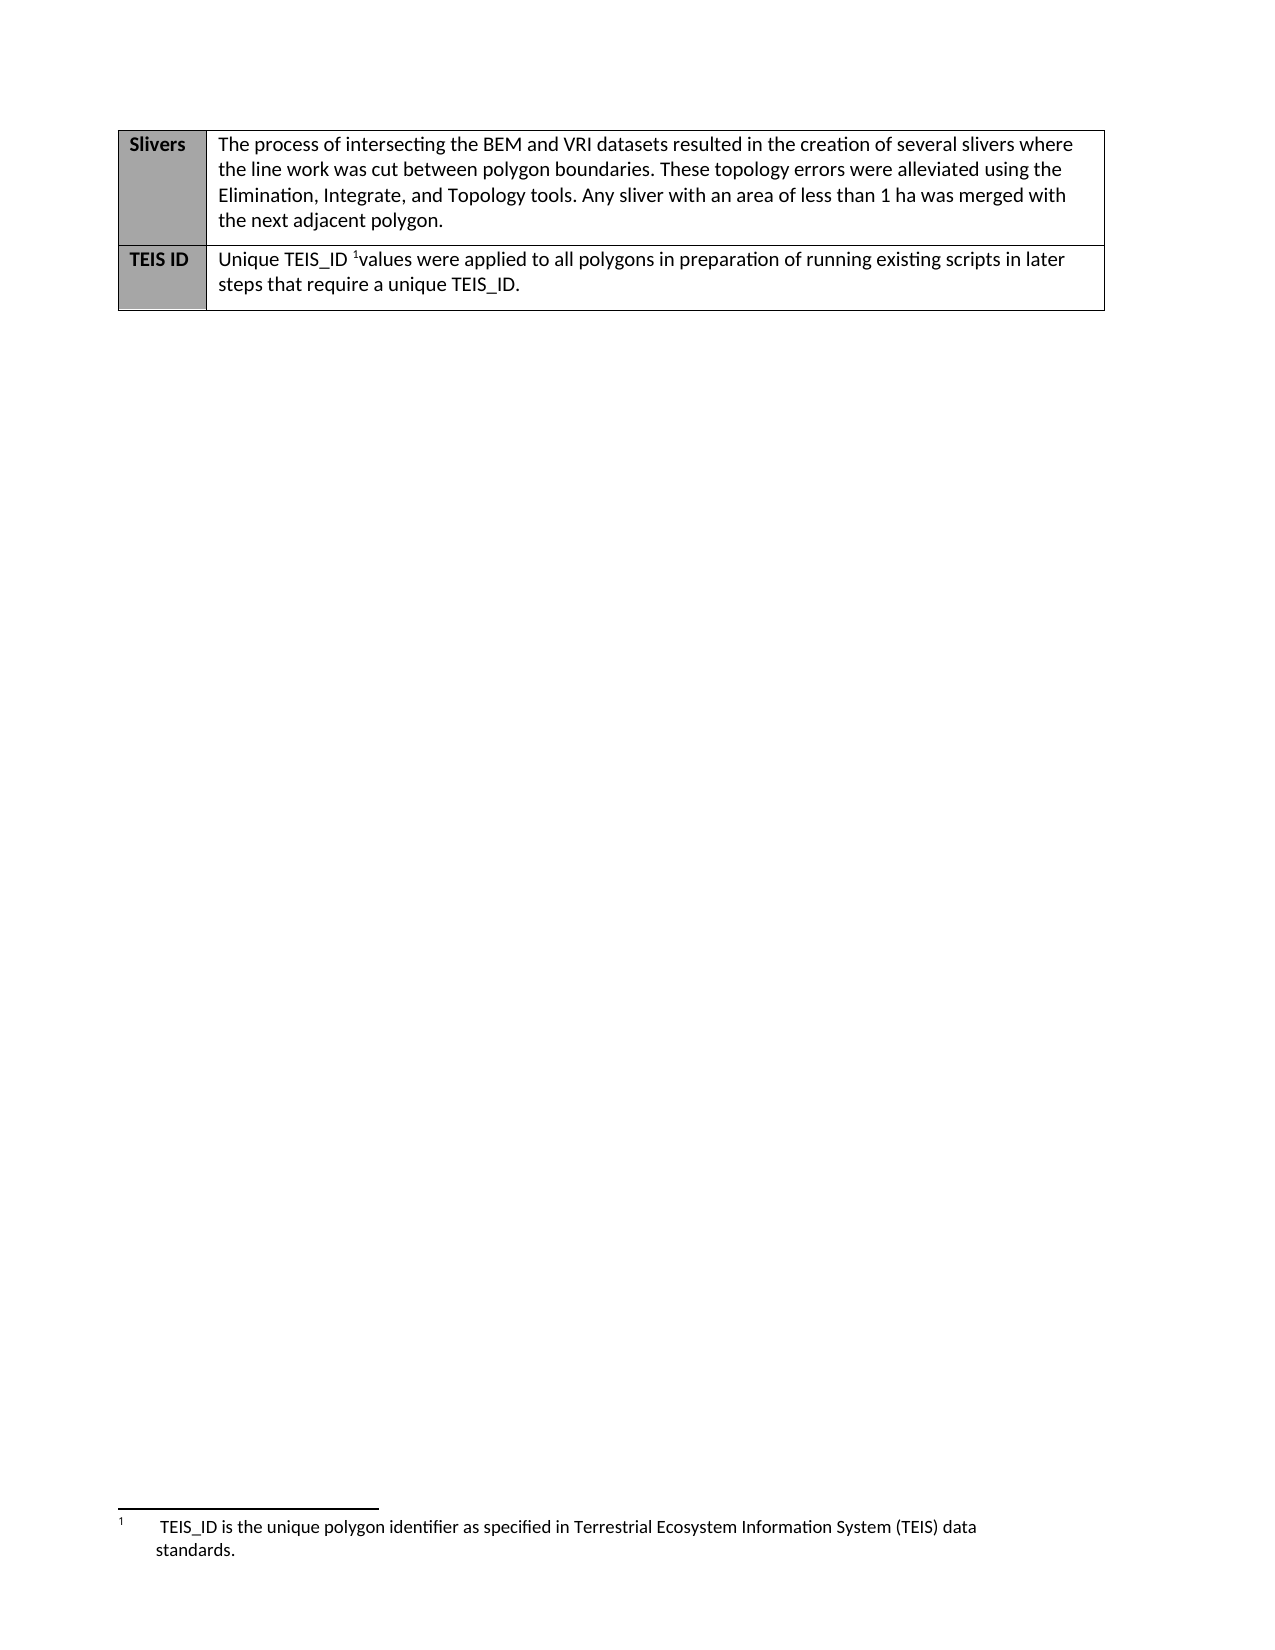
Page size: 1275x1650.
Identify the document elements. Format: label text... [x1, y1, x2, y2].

table_cell The process of intersecting the BEM and VRI datasets resulted in the creation of several slivers where the line work was cut between polygon boundaries. These topology errors were alleviated using the Elimination, Integrate, and Topology tools. Any sliver with an area of less than 1 ha was merged with the next adjacent polygon. [207, 131, 1104, 245]
table_cell Unique TEIS_ID values were applied to all polygons in preparation of running existing scripts in later steps that require a unique TEIS_ID. [207, 246, 1104, 309]
table_cell Slivers [119, 131, 206, 245]
table_cell TEIS ID [119, 246, 206, 309]
